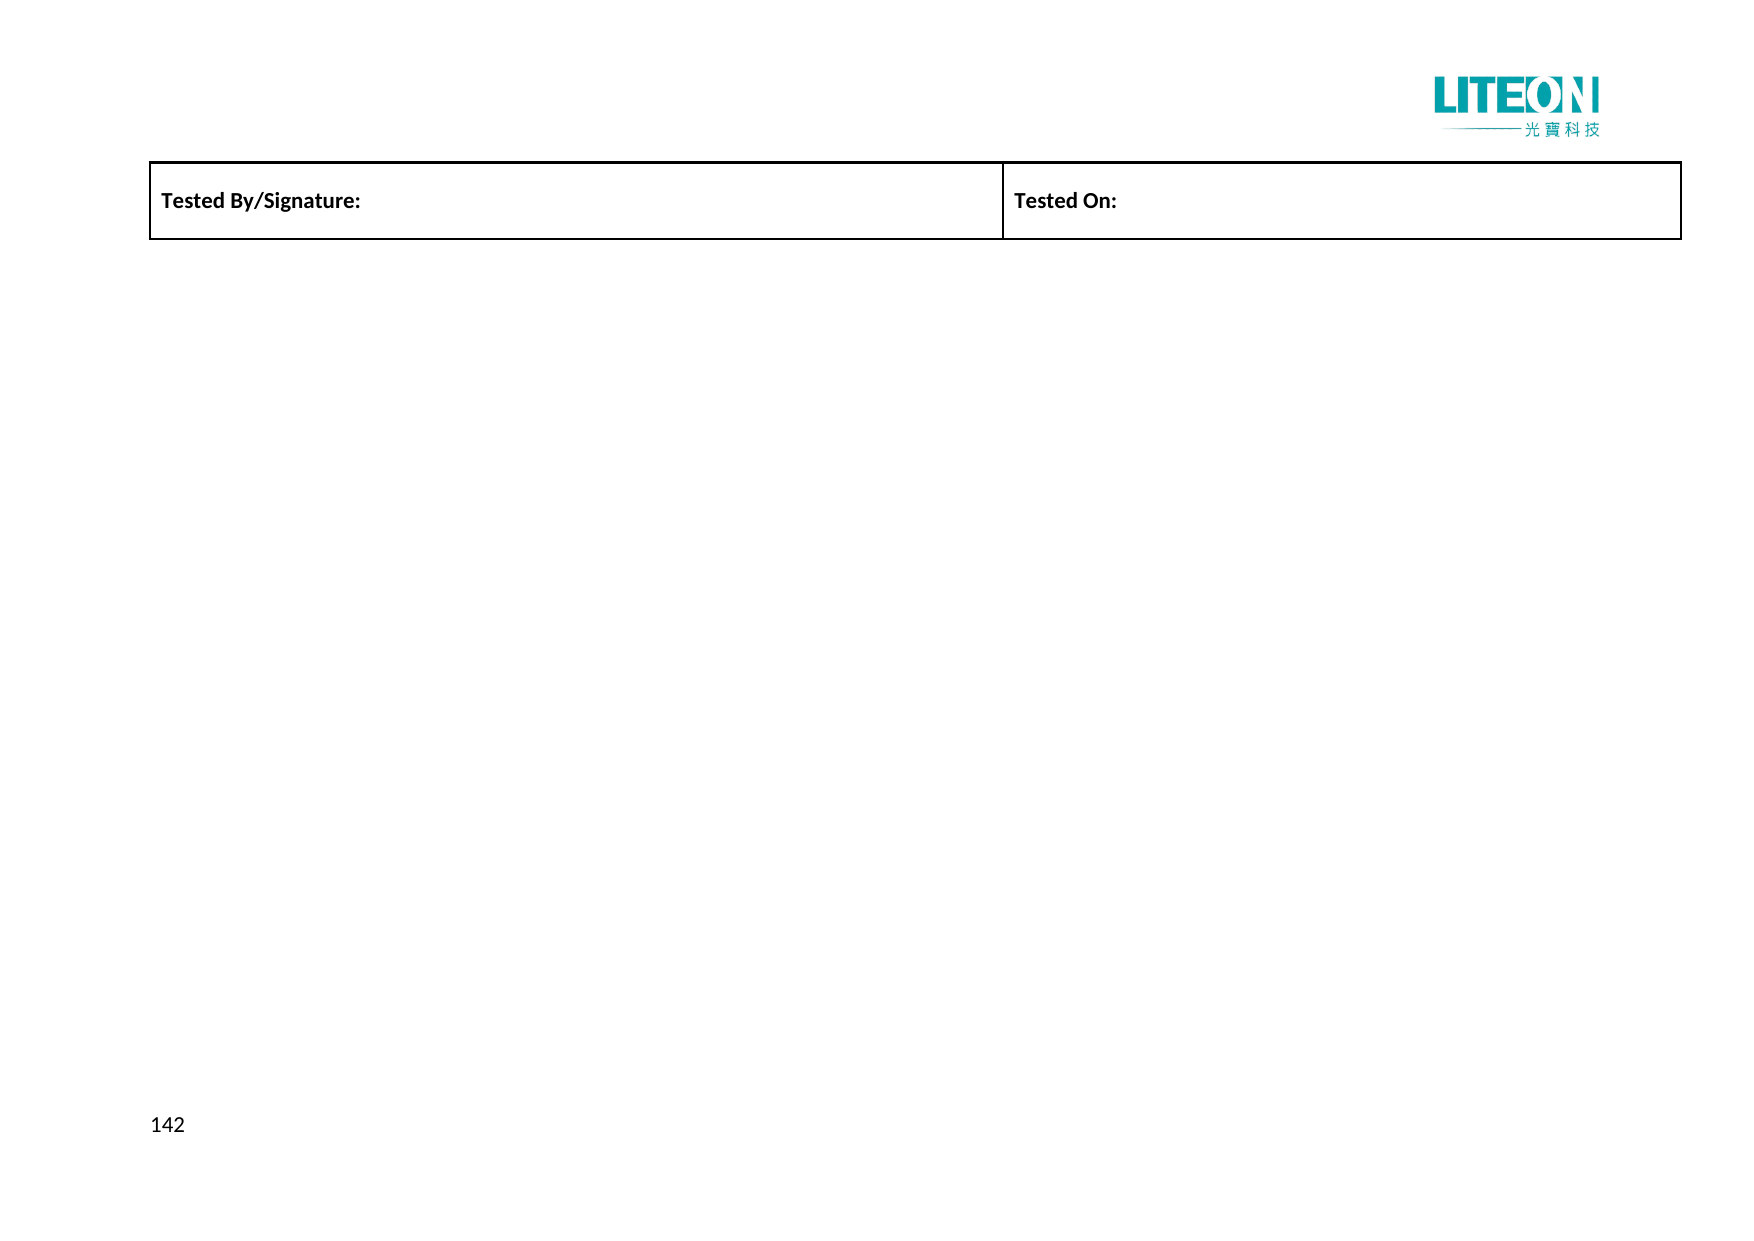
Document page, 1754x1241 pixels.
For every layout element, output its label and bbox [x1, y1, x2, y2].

picture [1429, 73, 1604, 139]
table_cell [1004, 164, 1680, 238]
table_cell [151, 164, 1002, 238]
